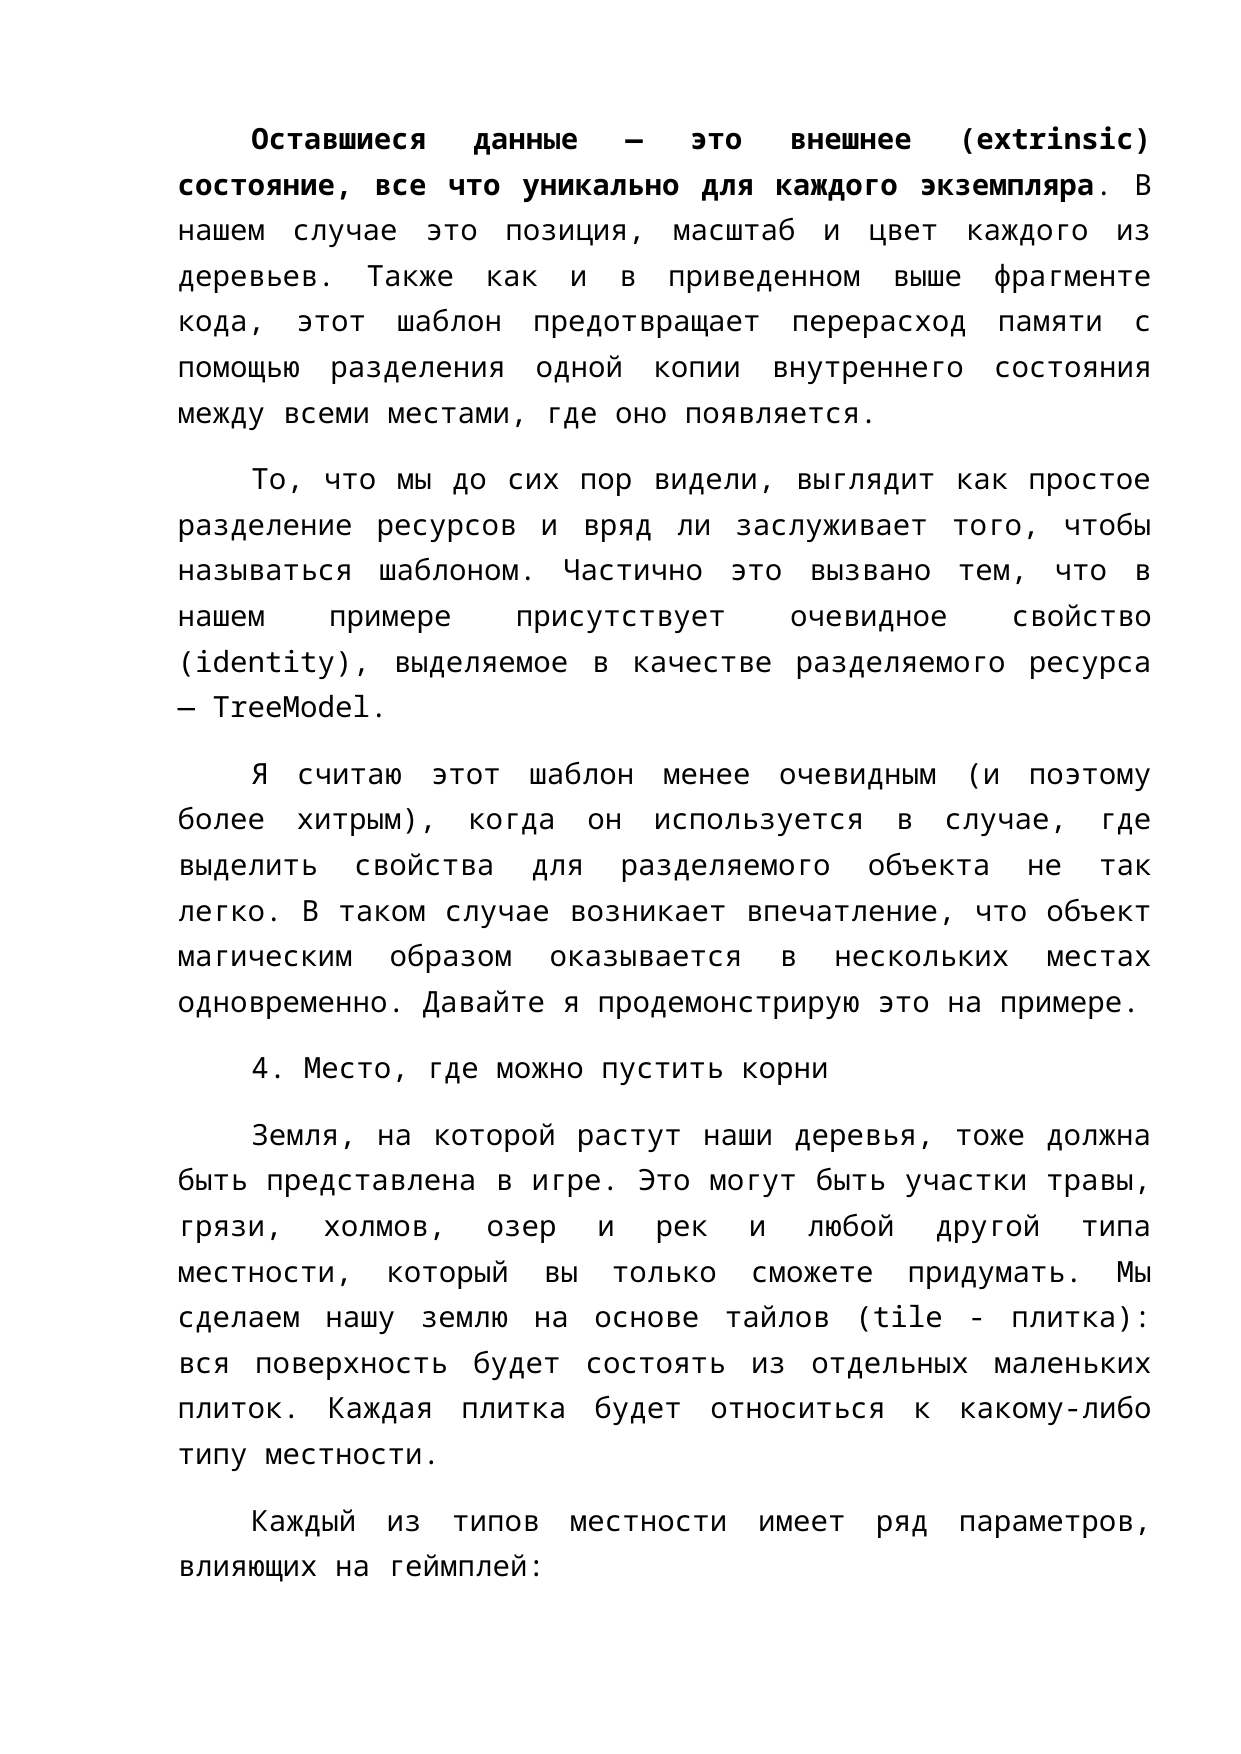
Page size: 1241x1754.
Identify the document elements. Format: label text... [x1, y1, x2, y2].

text Оставшиеся данные — это внешнее (extrinsic) состояние, все что уникально для каждого экземпляра. В нашем случае это позиция, масштаб и цвет каждого из деревьев. Также как и в приведенном выше фрагменте кода, этот шаблон предотвращает перерасход памяти с помощью разделения одной копии внутреннего состояния между всеми местами, где оно появляется. [177, 118, 1152, 432]
text Каждый из типов местности имеет ряд параметров, влияющих на геймплей: [177, 1500, 1152, 1585]
text Земля, на которой растут наши деревья, тоже должна быть представлена в игре. Это могут быть участки травы, грязи, холмов, озер и рек и любой другой типа местности, который вы только сможете придумать. Мы сделаем нашу землю на основе тайлов (tile - плитка): вся поверхность будет состоять из отдельных маленьких плиток. Каждая плитка будет относиться к какому-либо типу местности. [177, 1114, 1152, 1473]
text То, что мы до сих пор видели, выглядит как простое разделение ресурсов и вряд ли заслуживает того, чтобы называться шаблоном. Частично это вызвано тем, что в нашем примере присутствует очевидное свойство (identity), выделяемое в качестве разделяемого ресурса — TreeModel. [177, 458, 1152, 726]
text Я считаю этот шаблон менее очевидным (и поэтому более хитрым), когда он используется в случае, где выделить свойства для разделяемого объекта не так легко. В таком случае возникает впечатление, что объект магическим образом оказывается в нескольких местах одновременно. Давайте я продемонстрирую это на примере. [177, 753, 1152, 1021]
text 4. Место, где можно пустить корни [177, 1047, 1152, 1087]
